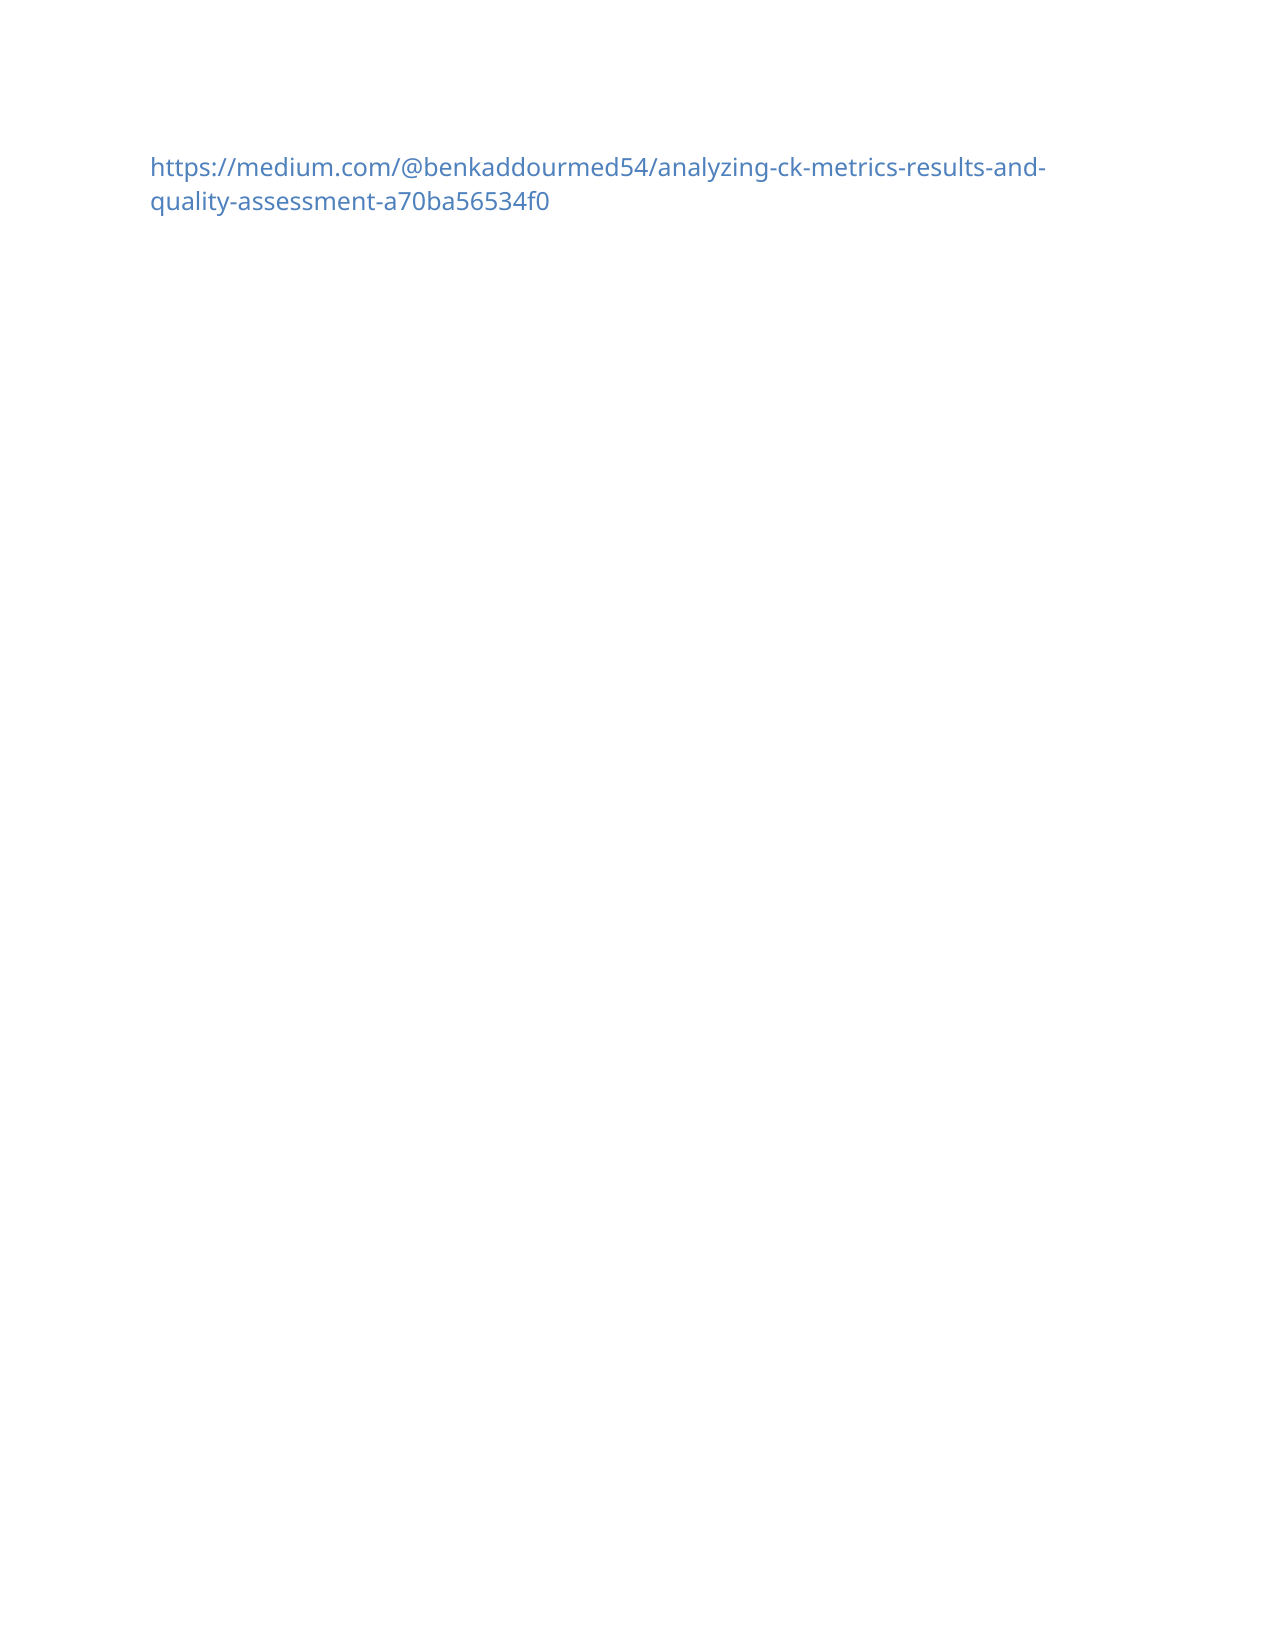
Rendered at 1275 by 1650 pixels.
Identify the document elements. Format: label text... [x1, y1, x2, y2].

text https://medium.com/@benkaddourmed54/analyzing-ck-metrics-results-and-quality-assessment-a70ba56534f0 [150, 150, 1125, 218]
